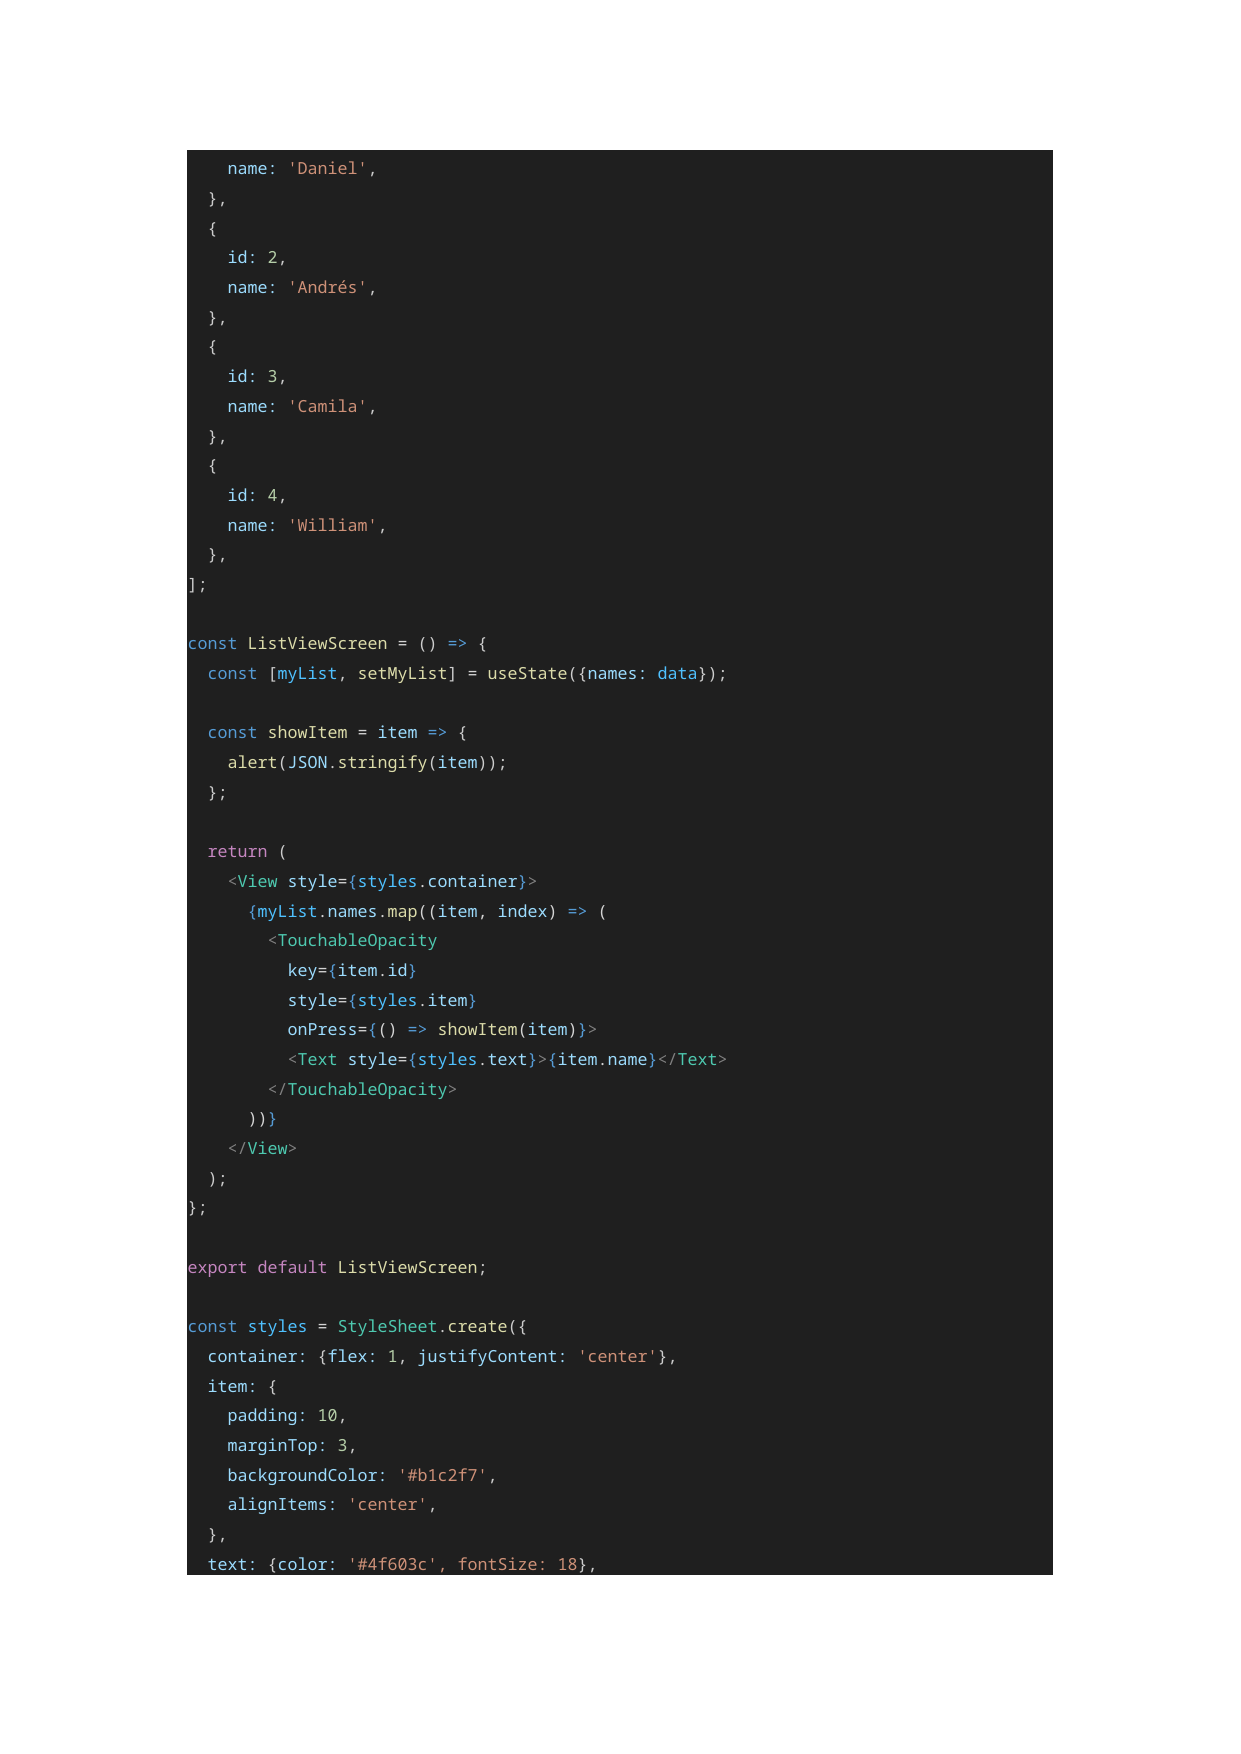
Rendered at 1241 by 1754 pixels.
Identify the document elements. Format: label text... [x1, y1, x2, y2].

text backgroundColor: '#b1c2f7', [187, 1456, 1053, 1486]
text ))} [187, 1100, 1053, 1130]
text name: 'Daniel', [187, 150, 1053, 180]
text alignItems: 'center', [187, 1486, 1053, 1516]
text marginTop: 3, [187, 1427, 1053, 1456]
text name: 'Camila', [187, 387, 1053, 417]
text export default ListViewScreen; [187, 1248, 1053, 1278]
text id: 3, [187, 358, 1053, 387]
text return ( [187, 833, 1053, 862]
text <TouchableOpacity [187, 922, 1053, 952]
text name: 'William', [187, 506, 1053, 536]
text {myList.names.map((item, index) => ( [187, 892, 1053, 922]
text }; [187, 1189, 1053, 1219]
text key={item.id} [187, 952, 1053, 981]
text }, [187, 536, 1053, 566]
text }, [187, 298, 1053, 328]
text style={styles.item} [187, 981, 1053, 1011]
text id: 4, [187, 477, 1053, 506]
text name: 'Andrés', [187, 269, 1053, 298]
text text: {color: '#4f603c', fontSize: 18}, [187, 1545, 1053, 1575]
text }; [187, 773, 1053, 803]
text { [187, 209, 1053, 239]
text { [187, 328, 1053, 358]
text ]; [187, 566, 1053, 595]
text </View> [187, 1130, 1053, 1159]
text </TouchableOpacity> [187, 1070, 1053, 1100]
text const showItem = item => { [187, 714, 1053, 744]
text }, [187, 1516, 1053, 1545]
text alert(JSON.stringify(item)); [187, 744, 1053, 773]
text }, [187, 180, 1053, 209]
text ); [187, 1159, 1053, 1189]
text padding: 10, [187, 1397, 1053, 1427]
text const styles = StyleSheet.create({ [187, 1308, 1053, 1337]
text container: {flex: 1, justifyContent: 'center'}, [187, 1337, 1053, 1367]
text { [187, 447, 1053, 477]
text const [myList, setMyList] = useState({names: data}); [187, 655, 1053, 684]
text onPress={() => showItem(item)}> [187, 1011, 1053, 1041]
text item: { [187, 1367, 1053, 1397]
text <Text style={styles.text}>{item.name}</Text> [187, 1041, 1053, 1070]
text <View style={styles.container}> [187, 862, 1053, 892]
text id: 2, [187, 239, 1053, 269]
text const ListViewScreen = () => { [187, 625, 1053, 655]
text }, [187, 417, 1053, 447]
